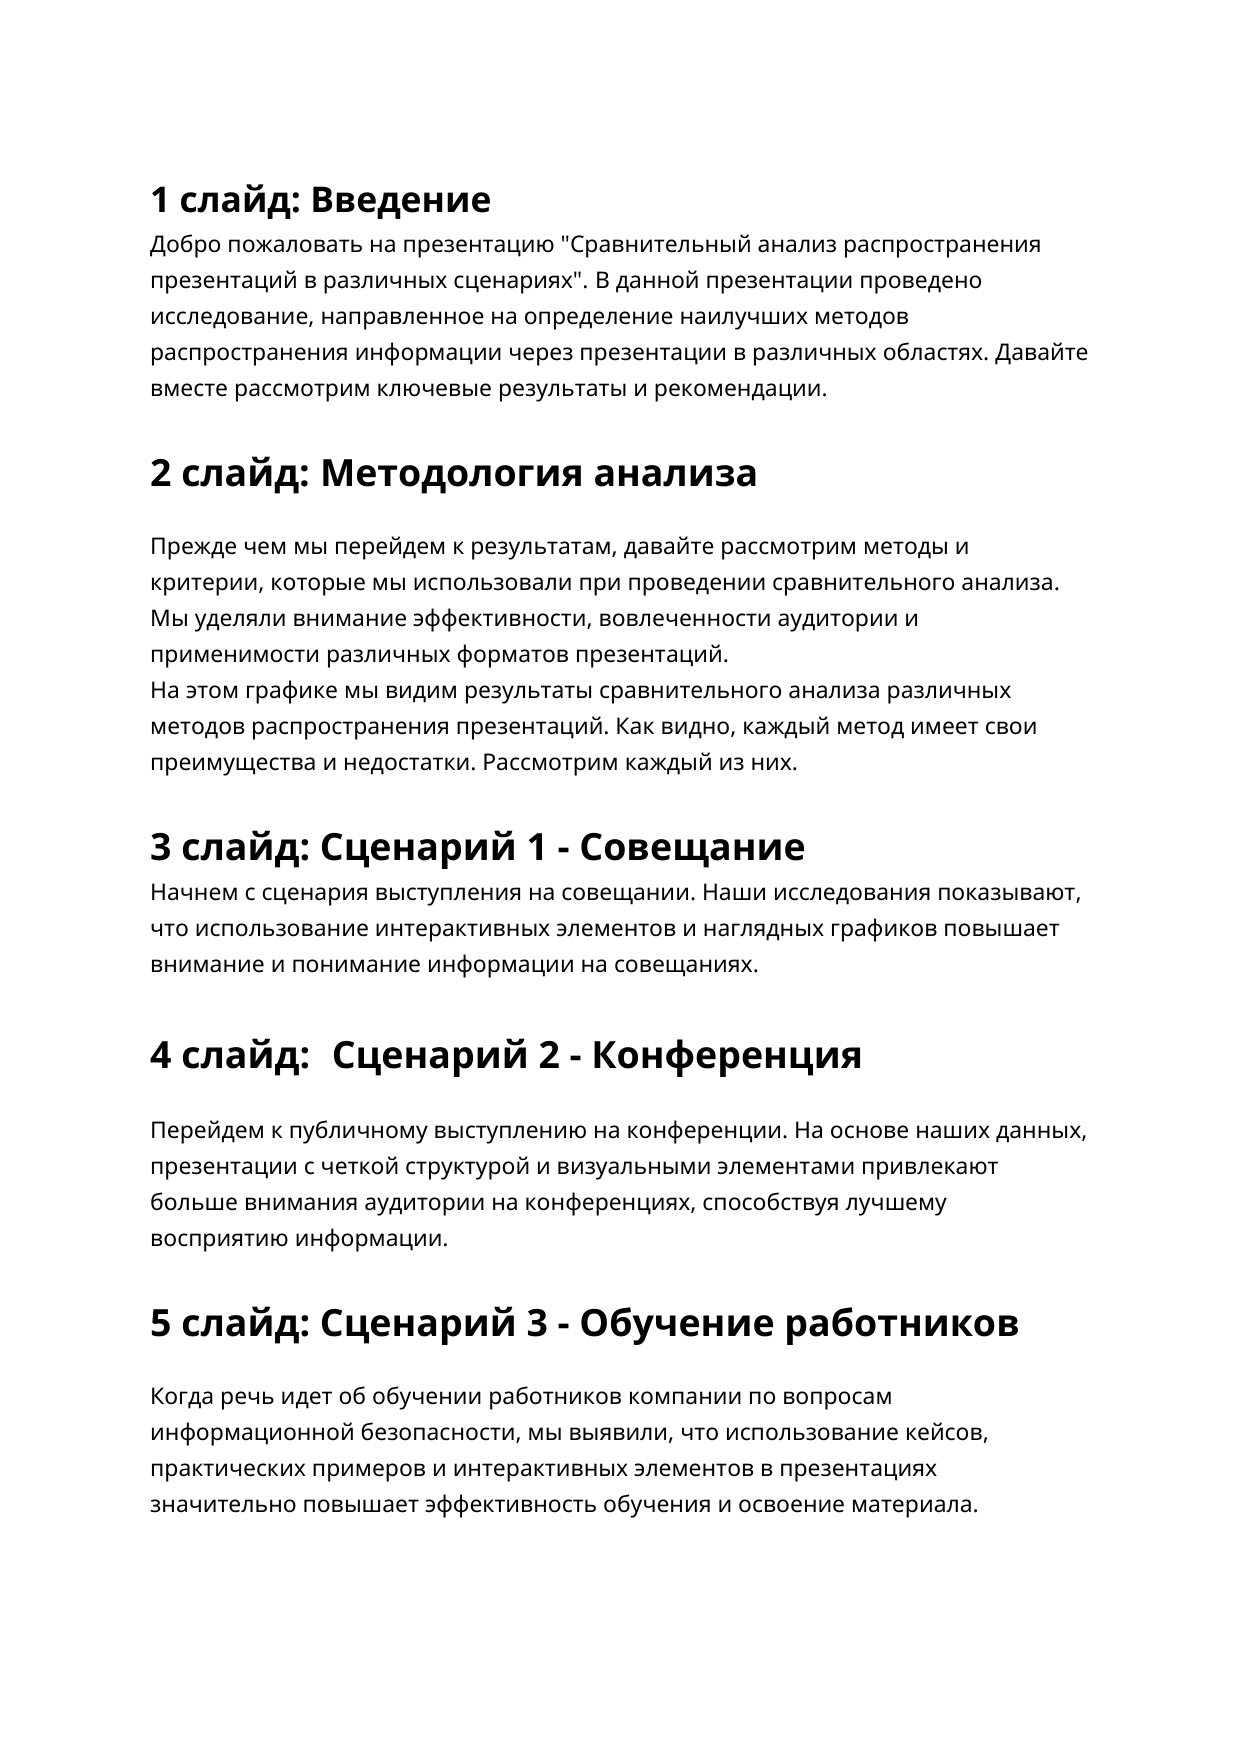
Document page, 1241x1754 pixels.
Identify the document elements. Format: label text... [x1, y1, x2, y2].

text 1 слайд: Введение Добро пожаловать на презентацию "Сравнительный анализ распространения презентаций в различных сценариях". В данной презентации проведено исследование, направленное на определение наилучших методов распространения информации через презентации в различных областях. Давайте вместе рассмотрим ключевые результаты и рекомендации. 2 слайд: Методология анализа [150, 175, 1090, 497]
text Прежде чем мы перейдем к результатам, давайте рассмотрим методы и критерии, которые мы использовали при проведении сравнительного анализа. Мы уделяли внимание эффективности, вовлеченности аудитории и применимости различных форматов презентаций. На этом графике мы видим результаты сравнительного анализа различных методов распространения презентаций. Как видно, каждый метод имеет свои преимущества и недостатки. Рассмотрим каждый из них. 3 слайд: Сценарий 1 - Совещание Начнем с сценария выступления на совещании. Наши исследования показывают, что использование интерактивных элементов и наглядных графиков повышает внимание и понимание информации на совещаниях. 4 слайд: Сценарий 2 - Конференция [150, 530, 1090, 1081]
text Перейдем к публичному выступлению на конференции. На основе наших данных, презентации с четкой структурой и визуальными элементами привлекают больше внимания аудитории на конференциях, способствуя лучшему восприятию информации. 5 слайд: Сценарий 3 - Обучение работников [150, 1114, 1090, 1348]
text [150, 1380, 1090, 1591]
